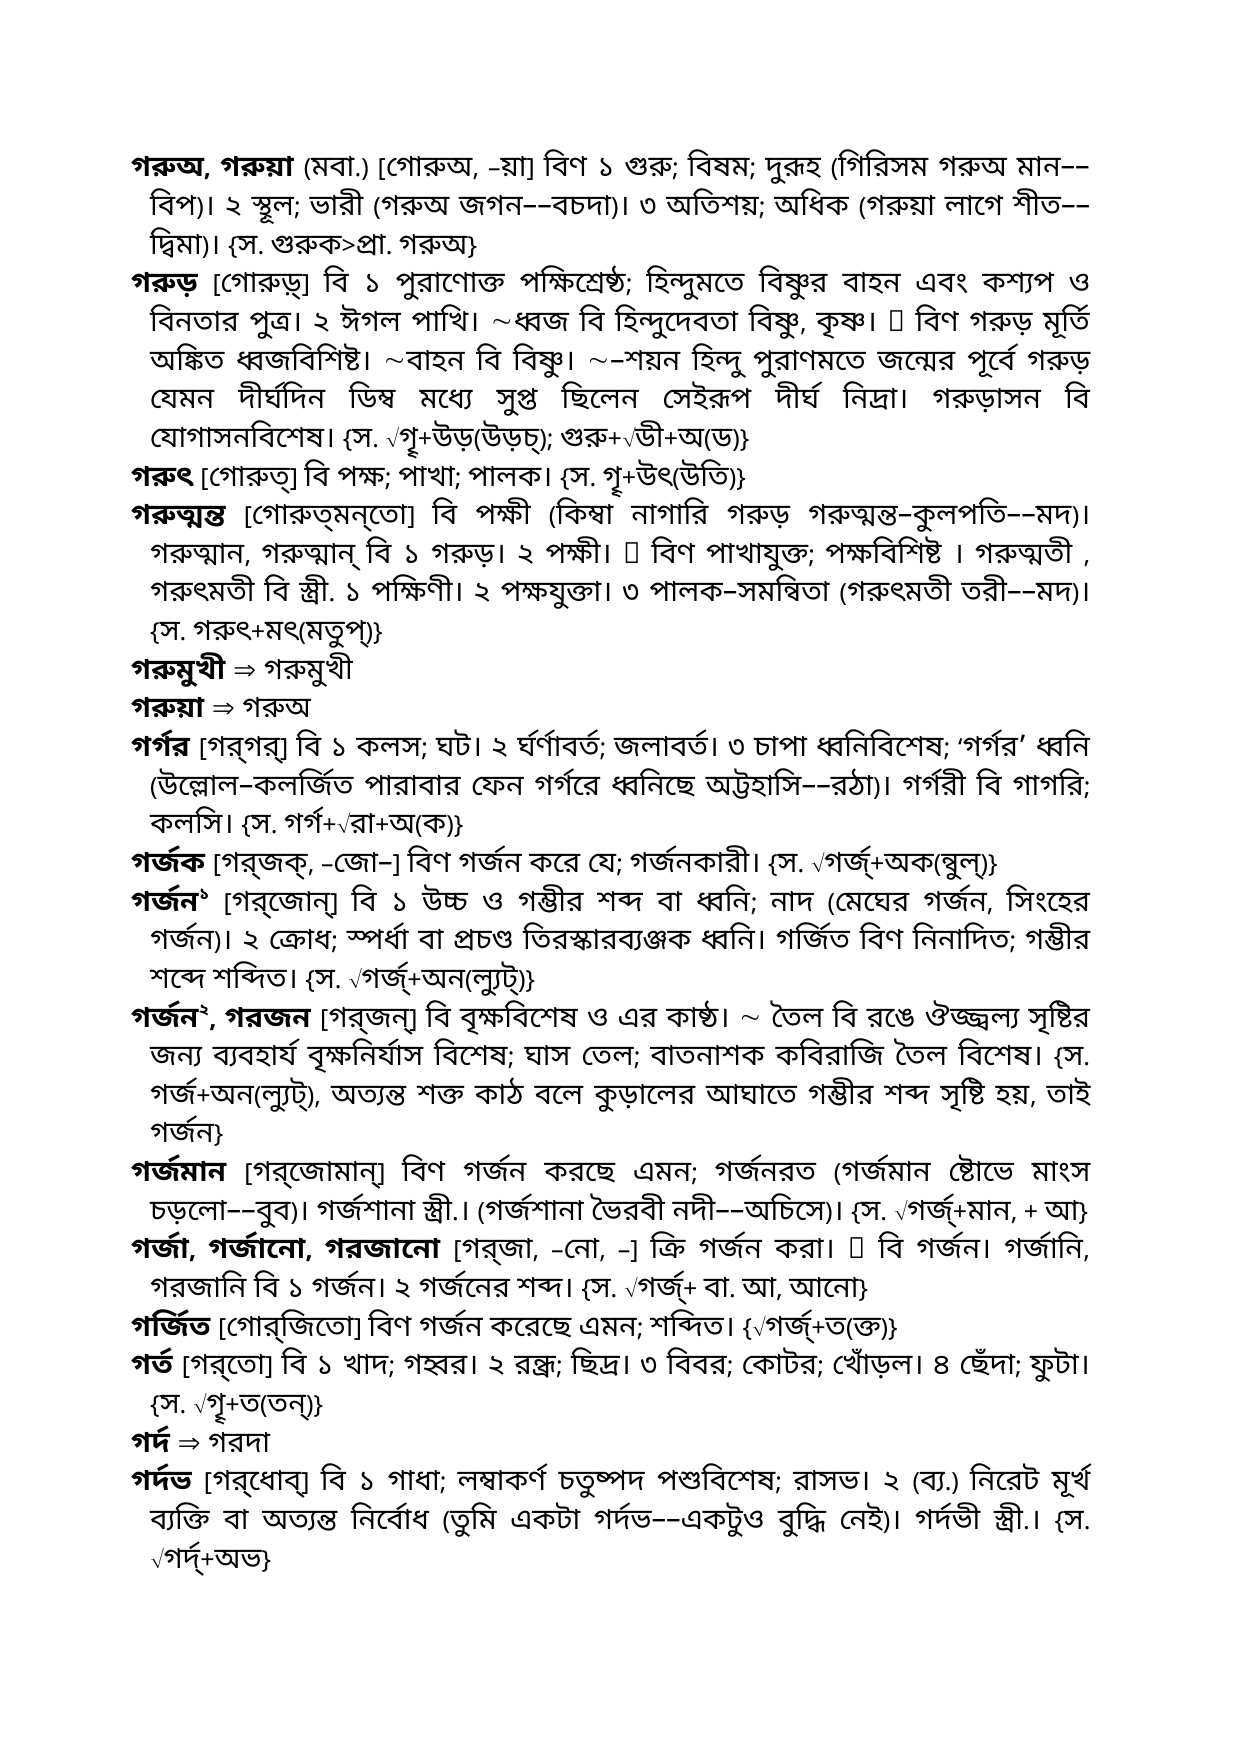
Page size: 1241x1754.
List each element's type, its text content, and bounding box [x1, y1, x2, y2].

text গরুমুখী গরুমুখী [131, 652, 1090, 691]
text গর্জন২, গরজন [গর্‌জন্‌] বি বৃক্ষবিশেষ ও এর কাষ্ঠ। তৈল বি রঙে ঔজ্জ্বল্য সৃষ্টির জন্য ব্যবহার্য বৃক্ষনির্যাস বিশেষ; ঘাস তেল; বাতনাশক কবিরাজি তৈল বিশেষ। {স. গর্জ+অন(ল্যুট্‌), অত্যন্ত শক্ত কাঠ বলে কুড়ালের আঘাতে গম্ভীর শব্দ সৃষ্টি হয়, তাই গর্জন} [131, 1000, 1090, 1155]
text গরুড় [গোরুড়্‌] বি ১ পুরাণোক্ত পক্ষিশ্রেষ্ঠ; হিন্দুমতে বিষ্ণুর বাহন এবং কশ্যপ ও বিনতার পুত্র। ২ ঈগল পাখি। ধ্বজ বি হিন্দুদেবতা বিষ্ণু, কৃষ্ণ। বিণ গরুড় মূর্তি অঙ্কিত ধ্বজবিশিষ্ট। বাহন বি বিষ্ণু। –শয়ন হিন্দু পুরাণমতে জন্মের পূর্বে গরুড় যেমন দীর্ঘদিন ডিম্ব মধ্যে সুপ্ত ছিলেন সেইরূপ দীর্ঘ নিদ্রা। গরুড়াসন বি যোগাসনবিশেষ। {স. গৄ+উড়(উড়চ্‌); গুরু+ডী+অ(ড)} [131, 266, 1090, 459]
text গর্জন১ [গর্‌জোন্‌] বি ১ উচ্চ ও গম্ভীর শব্দ বা ধ্বনি; নাদ (মেঘের গর্জন, সিংহের গর্জন)। ২ ক্রোধ; স্পর্ধা বা প্রচণ্ড তিরস্কারব্যঞ্জক ধ্বনি। গর্জিত বিণ নিনাদিত; গম্ভীর শব্দে শব্দিত। {স. গর্জ্‌+অন(ল্যুট্‌)} [131, 884, 1090, 1000]
text গর্দভ [গর্‌ধোব্‌] বি ১ গাধা; লম্বাকর্ণ চতুষ্পদ পশুবিশেষ; রাসভ। ২ (ব্য.) নিরেট মূর্খ ব্যক্তি বা অত্যন্ত নির্বোধ (তুমি একটা গর্দভ––একটুও বুদ্ধি নেই)। গর্দভী স্ত্রী.। {স. গর্দ্‌+অভ} [131, 1464, 1090, 1580]
text গরুয়া গরুঅ [131, 691, 1090, 730]
text গর্জক [গর্‌জক্‌, –জো–] বিণ গর্জন করে যে; গর্জনকারী। {স. গর্জ্‌+অক(ন্বুল্‌)} [131, 846, 1090, 884]
text গরুৎ [গোরুত্‌] বি পক্ষ; পাখা; পালক। {স. গৄ+উৎ(উতি)} [131, 459, 1090, 498]
text গর্জিত [গোর্‌জিতো] বিণ গর্জন করেছে এমন; শব্দিত। {গর্জ্‌+ত(ক্ত)} [131, 1309, 1090, 1348]
text গর্ত [গর্‌তো] বি ১ খাদ; গহ্বর। ২ রন্ধ্র; ছিদ্র। ৩ বিবর; কোটর; খোঁড়ল। ৪ ছেঁদা; ফুটা। {স. গৄ+ত(তন্‌)} [131, 1348, 1090, 1425]
text গর্দ গরদা [131, 1425, 1090, 1464]
text গর্জা, গর্জানো, গরজানো [গর্‌জা, –নো, –] ক্রি গর্জন করা। বি গর্জন। গর্জানি, গরজানি বি ১ গর্জন। ২ গর্জনের শব্দ। {স. গর্জ্‌+ বা. আ, আনো} [131, 1232, 1090, 1309]
text গর্গর [গর্‌গর্‌] বি ১ কলস; ঘট। ২ র্ঘর্ণাবর্ত; জলাবর্ত। ৩ চাপা ধ্বনিবিশেষ; ‘গর্গর’ ধ্বনি (উল্লোল–কলর্জিত পারাবার ফেন গর্গরে ধ্বনিছে অট্টহাসি––রঠা)। গর্গরী বি গাগরি; কলসি। {স. গর্গ+রা+অ(ক)} [131, 730, 1090, 846]
text গরুত্মন্ত [গোরুত্‌মন্‌তো] বি পক্ষী (কিম্বা নাগারি গরুড় গরুত্মন্ত–কুলপতি––মদ)। গরুত্মান, গরুত্মান্‌ বি ১ গরুড়। ২ পক্ষী। বিণ পাখাযুক্ত; পক্ষবিশিষ্ট । গরুত্মতী , গরুৎমতী বি স্ত্রী. ১ পক্ষিণী। ২ পক্ষযুক্তা। ৩ পালক–সমন্বিতা (গরুৎমতী তরী––মদ)। {স. গরুৎ+মৎ(মতুপ্‌)} [131, 498, 1090, 652]
text গর্জমান [গর্‌জোমান্‌] বিণ গর্জন করছে এমন; গর্জনরত (গর্জমান ষ্টোভে মাংস চড়লো––বুব)। গর্জশানা স্ত্রী.। (গর্জশানা ভৈরবী নদী––অচিসে)। {স. গর্জ্‌+মান, + আ} [131, 1155, 1090, 1232]
text গরুঅ, গরুয়া (মবা.) [গোরুঅ, –য়া] বিণ ১ গুরু; বিষম; দুরূহ (গিরিসম গরুঅ মান––বিপ)। ২ স্থূল; ভারী (গরুঅ জগন––বচদা)। ৩ অতিশয়; অধিক (গরুয়া লাগে শীত––দ্বিমা)। {স. গুরুক>প্রা. গরুঅ} [131, 150, 1090, 266]
